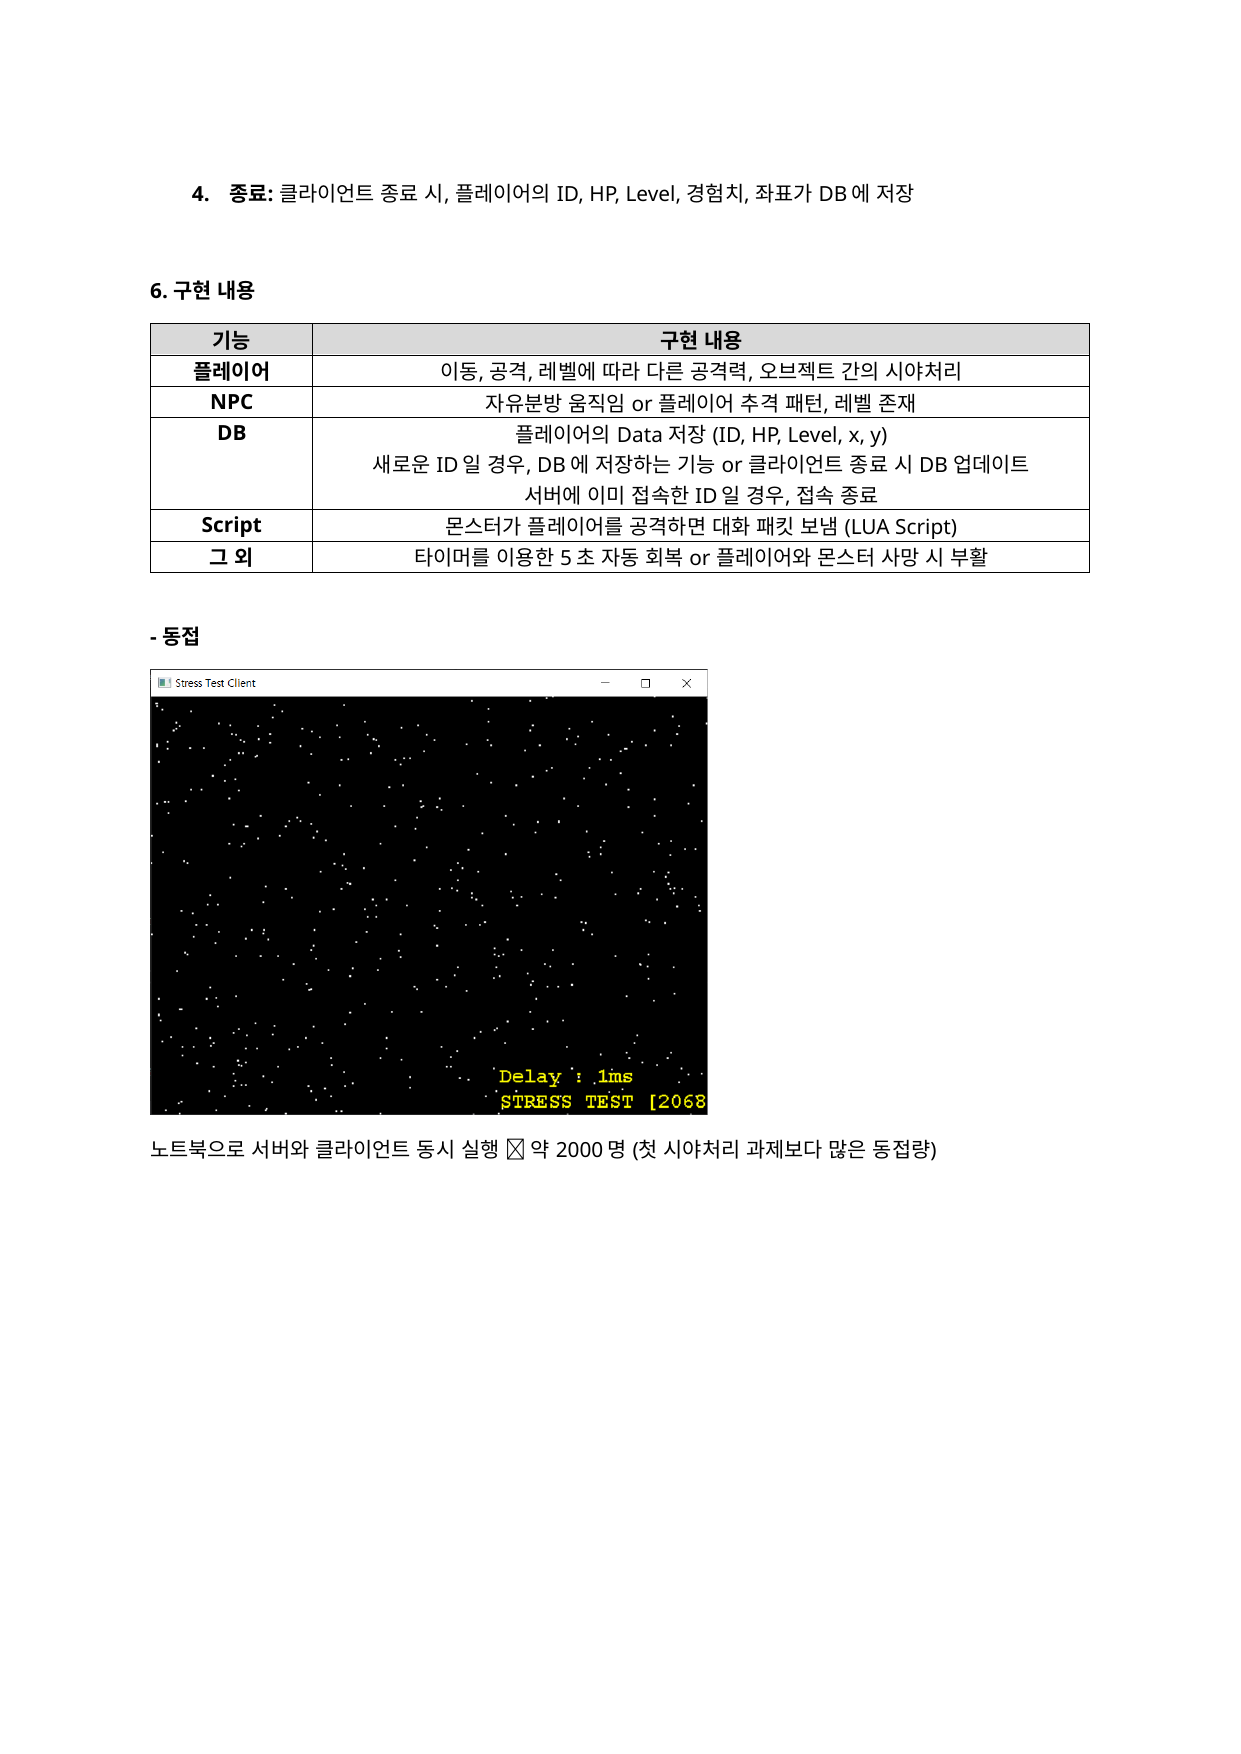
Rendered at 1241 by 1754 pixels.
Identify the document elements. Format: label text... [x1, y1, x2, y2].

table_cell 이동, 공격, 레벨에 따라 다른 공격력, 오브젝트 간의 시야처리 [313, 356, 1089, 386]
picture [150, 669, 708, 1115]
list 종료: 클라이언트 종료 시, 플레이어의 ID, HP, Level, 경험치, 좌표가 DB에 저장 [192, 177, 1090, 207]
table_cell DB [151, 418, 312, 509]
text 노트북으로 서버와 클라이언트 동시 실행 약 2000명 (첫 시야처리 과제보다 많은 동접량) [150, 1133, 1090, 1163]
table_cell 자유분방 움직임 or 플레이어 추격 패턴, 레벨 존재 [313, 387, 1089, 417]
table_cell 타이머를 이용한 5초 자동 회복 or 플레이어와 몬스터 사망 시 부활 [313, 542, 1089, 572]
table_cell 플레이어 [151, 356, 312, 386]
table_cell 플레이어의 Data 저장 (ID, HP, Level, x, y) 새로운 ID일 경우, DB에 저장하는 기능 or 클라이언트 종료 시 DB 업데이트 서버에 이미 접속한 ID일 경우, 접속 종료 [313, 418, 1089, 509]
table_cell Script [151, 510, 312, 541]
table_header 구현 내용 [313, 324, 1089, 354]
table_cell 몬스터가 플레이어를 공격하면 대화 패킷 보냄 (LUA Script) [313, 510, 1089, 541]
text - 동접 [150, 620, 1090, 651]
text 6. 구현 내용 [150, 274, 1090, 304]
table_cell NPC [151, 387, 312, 417]
table_header 기능 [151, 324, 312, 354]
table_cell 그 외 [151, 542, 312, 572]
